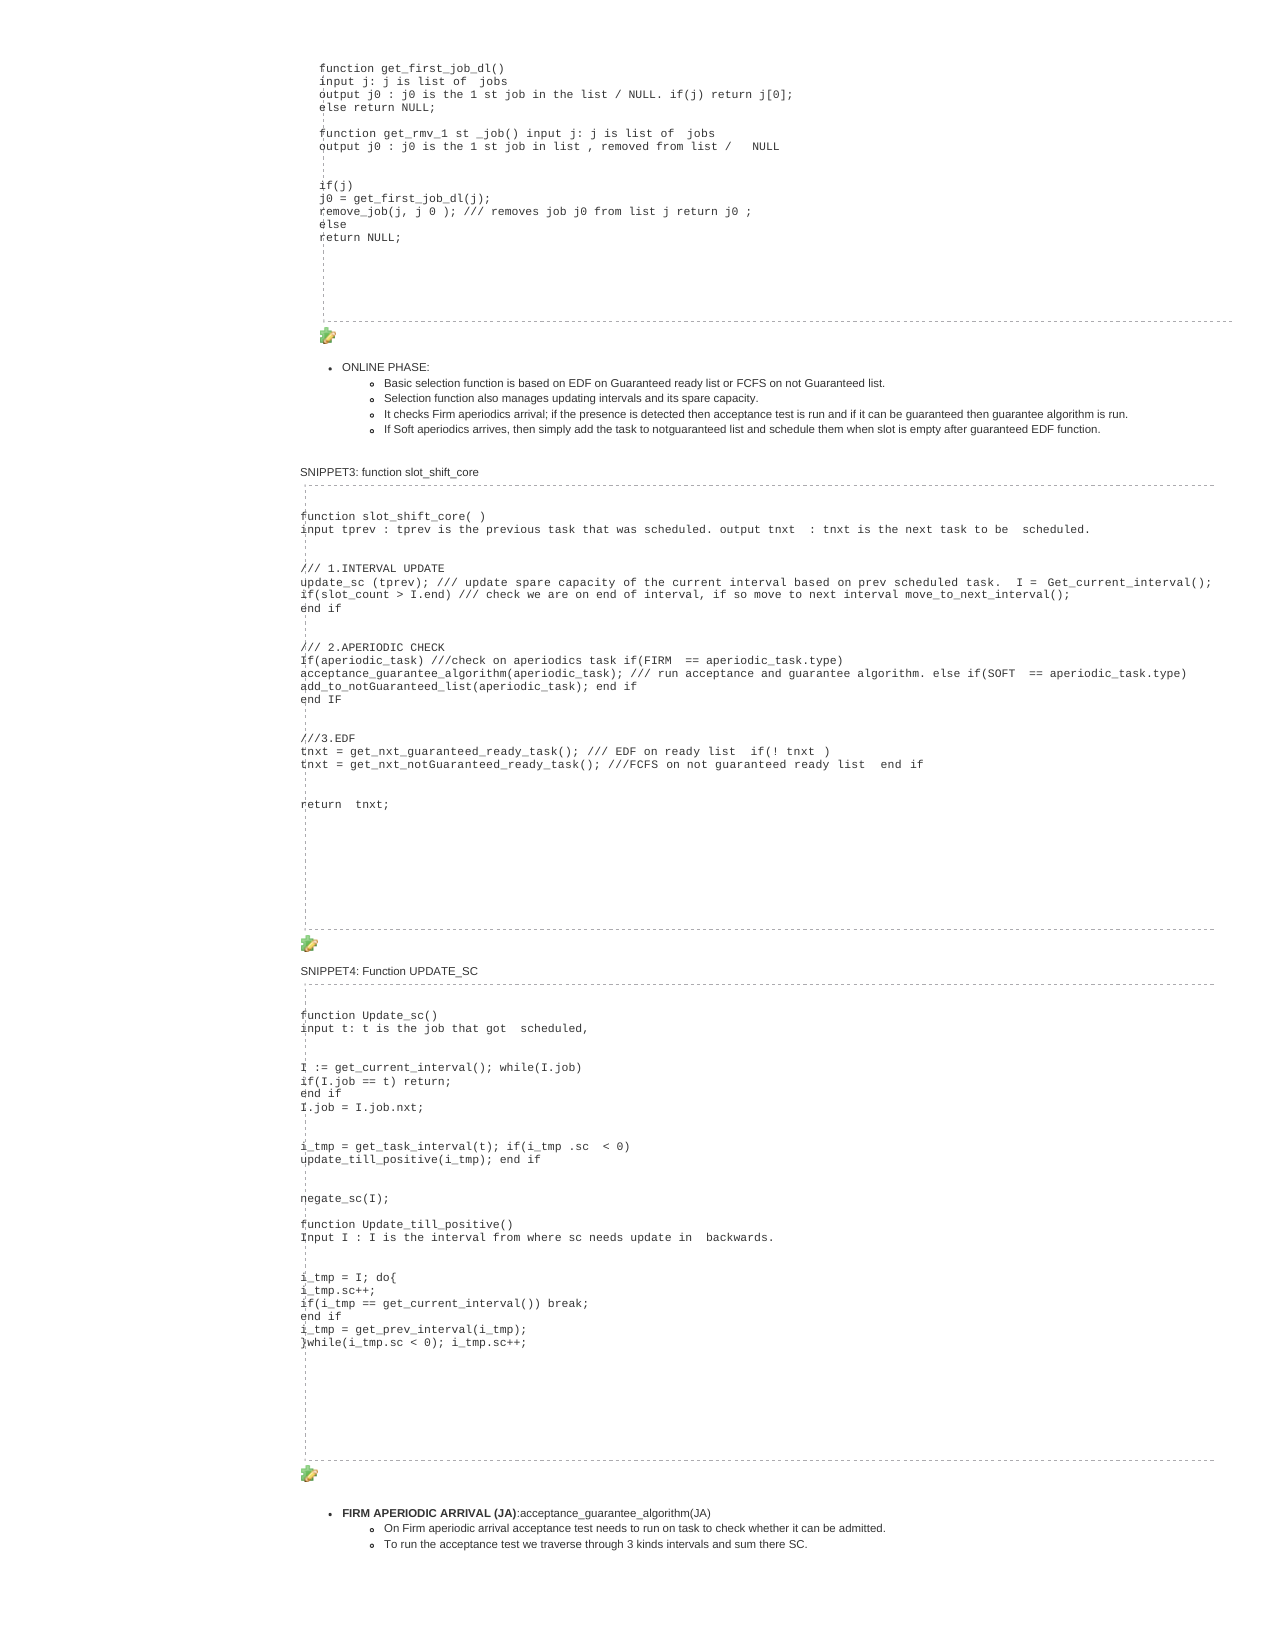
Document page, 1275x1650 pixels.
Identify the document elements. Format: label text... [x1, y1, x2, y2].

picture [300, 934, 318, 952]
picture [300, 1464, 318, 1482]
text FIRM APERIODIC ARRIVAL (JA):acceptance_guarantee_algorithm(JA) [342, 1506, 931, 1519]
text On Firm aperiodic arrival acceptance test needs to run on task to check whether it can be admitted. To run the acceptance test we traverse through 3 kinds intervals and sum there SC. [384, 1522, 888, 1551]
text It checks Firm aperiodics arrival; if the presence is detected then acceptance test is run and if it can be guaranteed then guarantee algorithm is run. If Soft aperiodics arrives, then simply add the task to not­guaranteed list and schedule them when slot is empty after guaranteed EDF function. [384, 407, 1131, 436]
text SNIPPET4: Function UPDATE_SC [300, 964, 931, 978]
text ONLINE PHASE: [179, 361, 592, 374]
picture [319, 326, 336, 344]
text SNIPPET3: function slot_shift_core [179, 466, 599, 479]
text Basic selection function is based on EDF on Guaranteed ready list or FCFS on not Guaranteed list. Selection function also manages updating intervals and its spare capacity. [384, 376, 931, 405]
